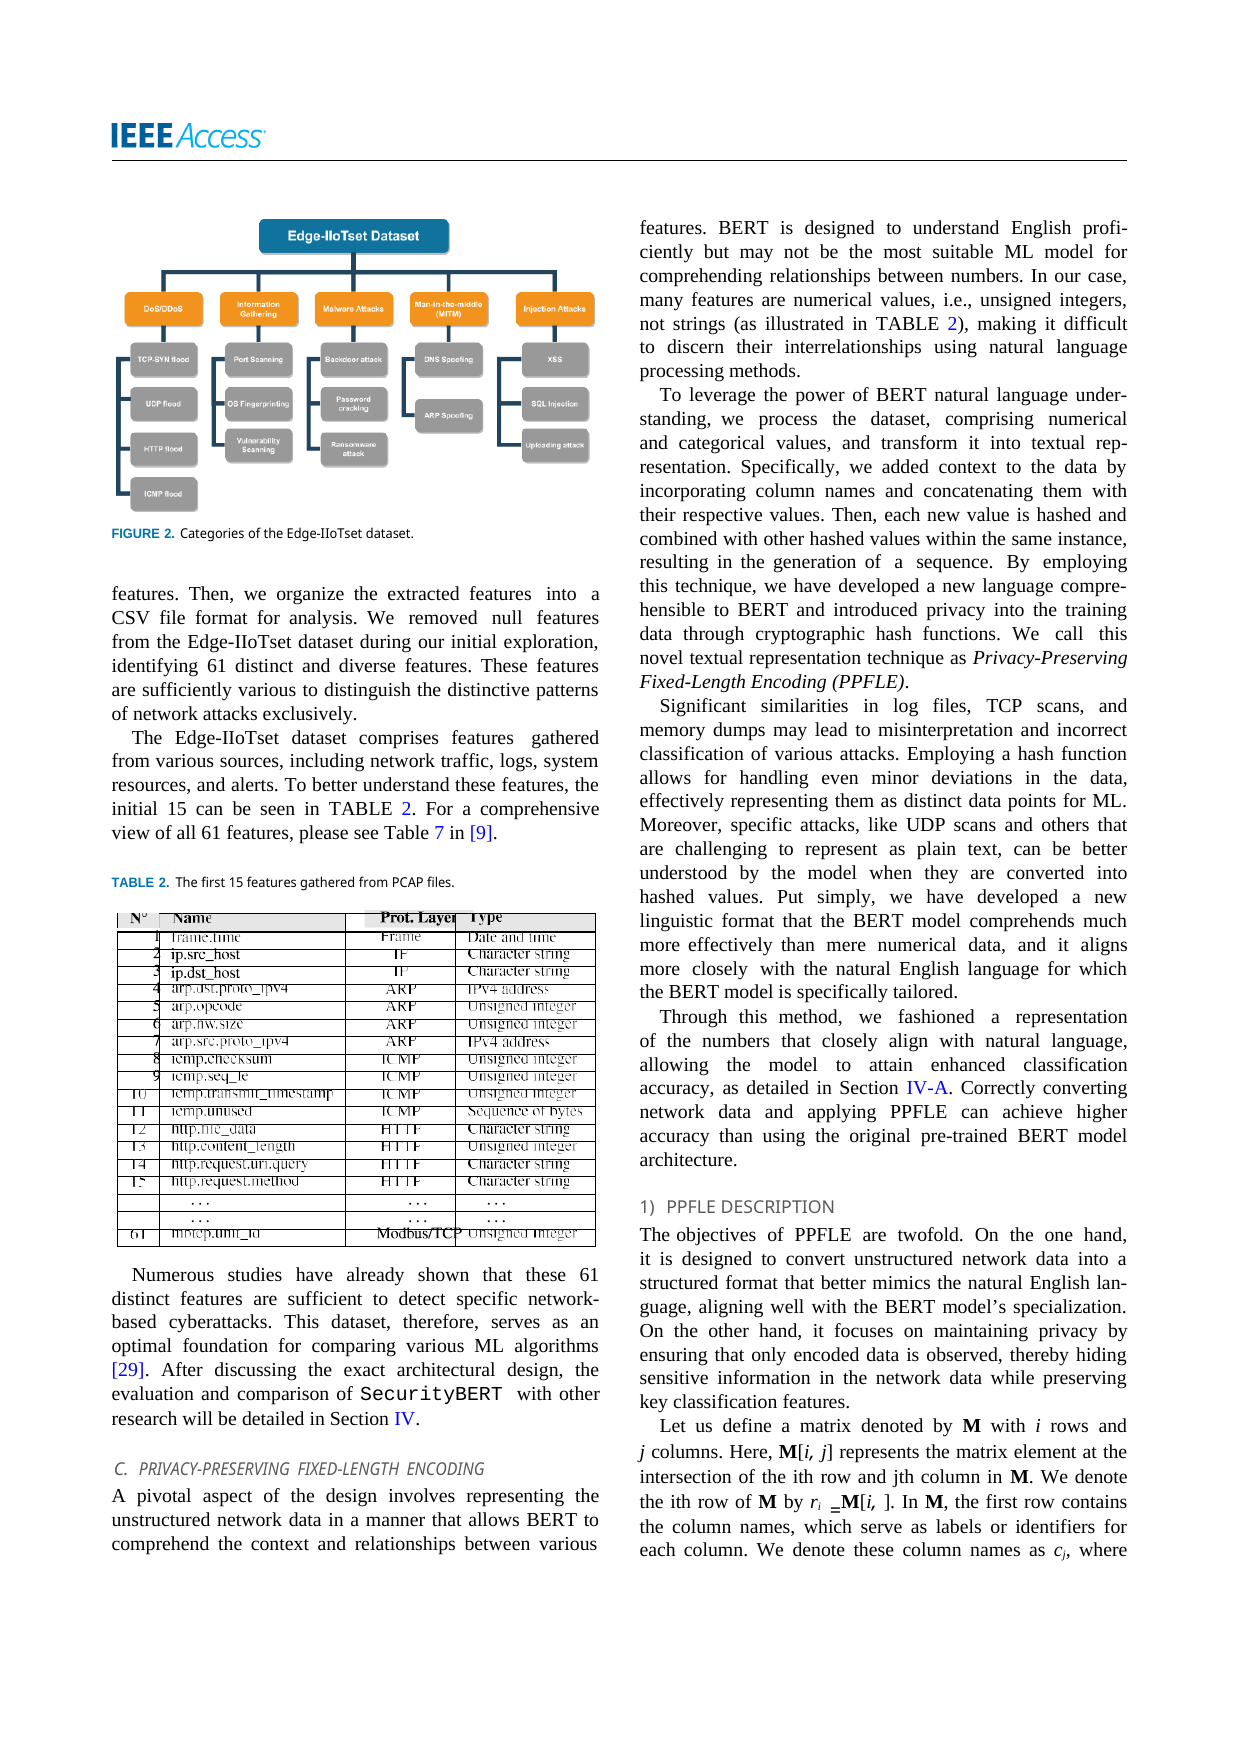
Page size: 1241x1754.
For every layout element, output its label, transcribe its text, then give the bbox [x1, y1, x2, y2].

table_cell [160, 1230, 345, 1246]
picture [171, 1177, 299, 1189]
picture [171, 1142, 295, 1154]
picture [393, 967, 408, 976]
table_cell [456, 1020, 595, 1036]
table_cell [118, 1055, 159, 1071]
table_cell [456, 1090, 595, 1106]
table_cell [346, 1125, 455, 1141]
picture [131, 1159, 146, 1169]
table_cell [346, 985, 455, 1001]
table_cell [456, 1195, 595, 1211]
picture [467, 984, 549, 994]
picture [131, 1142, 145, 1151]
picture [184, 128, 189, 137]
picture [192, 123, 266, 148]
table_cell [160, 1090, 345, 1106]
picture [171, 1089, 333, 1101]
text TABLE 2. The first 15 features gathered from PCAP files. [111, 873, 599, 892]
table_cell [118, 1090, 159, 1106]
table_cell [456, 933, 595, 949]
table_cell [456, 1055, 595, 1071]
text features. BERT is designed to understand English profi- ciently but may not be the most suitable ML model for comprehending relationships between numbers. In our case, many features are numerical values, i.e., unsigned integers, not strings (as illustrated in TABLE 2), making it difficult to discern their interrelationships using natural language processing methods. [639, 216, 1128, 382]
table_cell [160, 1142, 345, 1159]
picture [381, 1142, 420, 1151]
table_cell [346, 1107, 455, 1124]
table_cell [456, 985, 595, 1001]
table_cell [346, 1037, 455, 1054]
table_cell [456, 1160, 595, 1176]
table_cell [118, 1002, 159, 1019]
table_cell [456, 950, 595, 966]
table_cell [160, 1177, 345, 1194]
picture [467, 1002, 576, 1014]
picture [131, 1107, 145, 1116]
table_cell [118, 1160, 159, 1176]
table_cell [118, 933, 159, 949]
picture [117, 913, 160, 928]
table_cell [346, 1072, 455, 1089]
table_header [456, 914, 595, 931]
picture [385, 984, 416, 994]
picture [468, 967, 570, 979]
picture [468, 1159, 570, 1172]
table_cell [346, 1142, 455, 1159]
table_cell [456, 1212, 595, 1229]
picture [467, 1037, 550, 1047]
table_cell [456, 1125, 595, 1141]
picture [172, 1002, 242, 1014]
table_cell [118, 1125, 159, 1141]
text The Edge-IIoTset dataset comprises features gathered from various sources, including network traffic, logs, system resources, and alerts. To better understand these features, the initial 15 can be seen in TABLE 2. For a comprehensive view of all 61 features, please see Table 7 in [9]. [111, 726, 599, 844]
picture [131, 1089, 146, 1099]
picture [171, 1159, 308, 1172]
table_cell [346, 1195, 455, 1211]
picture [172, 1037, 288, 1049]
picture [468, 1124, 570, 1137]
picture [381, 1159, 420, 1169]
picture [467, 1089, 576, 1101]
table_cell [456, 1142, 595, 1159]
table_cell [160, 1072, 345, 1089]
table_cell [160, 950, 345, 966]
table_cell [118, 967, 159, 984]
list PRIVACY-PRESERVING FIXED-LENGTH ENCODING [113, 1456, 599, 1480]
text To leverage the power of BERT natural language under- standing, we process the dataset, comprising numerical and categorical values, and transform it into textual rep- resentation. Specifically, we added context to the data by incorporating column names and concatenating them with their respective values. Then, each new value is hashed and combined with other hashed values within the same instance, resulting in the generation of a sequence. By employing this technique, we have developed a new language compre- hensible to BERT and introduced privacy into the training data through cryptographic hash functions. We call this novel textual representation technique as Privacy-Preserving Fixed-Length Encoding (PPFLE). [639, 383, 1128, 692]
table_header [346, 914, 455, 931]
table_cell [456, 1072, 595, 1089]
table_cell [456, 1107, 595, 1124]
table_cell [118, 1037, 159, 1054]
picture [467, 932, 556, 942]
picture [381, 1177, 420, 1186]
table_cell [118, 1107, 159, 1124]
table_cell [118, 1177, 159, 1194]
picture [172, 913, 212, 923]
table_cell [118, 1142, 159, 1159]
table_cell [160, 1125, 345, 1141]
picture [130, 1229, 145, 1239]
text Numerous studies have already shown that these 61 distinct features are sufficient to detect specific network-based cyberattacks. This dataset, therefore, serves as an optimal foundation for comparing various ML algorithms [29]. After discussing the exact architectural design, the evaluation and comparison of SecurityBERT with other research will be detailed in Section IV. [111, 1263, 599, 1430]
text features. Then, we organize the extracted features into a CSV file format for analysis. We removed null features from the Edge-IIoTset dataset during our initial exploration, identifying 61 distinct and diverse features. These features are sufficiently various to distinguish the distinctive patterns of network attacks exclusively. [111, 582, 599, 724]
table_cell [346, 967, 455, 984]
table_cell [118, 1212, 159, 1229]
text Through this method, we fashioned a representation of the numbers that closely align with natural language, allowing the model to attain enhanced classification accuracy, as detailed in Section IV-A. Correctly converting network data and applying PPFLE can achieve higher accuracy than using the original pre-trained BERT model architecture. [639, 1005, 1128, 1171]
table_cell [118, 1020, 159, 1036]
list PPFLE DESCRIPTION [639, 1195, 1140, 1219]
table_cell [346, 950, 455, 966]
picture [381, 1072, 420, 1081]
table_cell [160, 1055, 345, 1071]
picture [381, 1054, 420, 1064]
picture [171, 1054, 272, 1067]
picture [381, 1107, 420, 1116]
picture [172, 1019, 243, 1032]
table_cell [160, 1020, 345, 1036]
picture [172, 984, 288, 996]
picture [179, 140, 191, 148]
table_cell [160, 1037, 345, 1054]
table_cell [118, 1195, 159, 1211]
picture [393, 949, 408, 959]
text A pivotal aspect of the design involves representing the unstructured network data in a manner that allows BERT to comprehend the context and relationships between various [111, 1484, 599, 1555]
picture [381, 1124, 421, 1134]
picture [467, 1142, 577, 1154]
table_cell [160, 1195, 345, 1211]
picture [468, 949, 570, 962]
picture [381, 1089, 420, 1099]
picture [111, 123, 187, 148]
picture [380, 932, 421, 941]
table_cell [160, 1160, 345, 1176]
table_cell [160, 1002, 345, 1019]
table_cell [346, 1230, 455, 1246]
picture [171, 1072, 248, 1084]
table_cell [456, 1230, 595, 1246]
table_cell [456, 1177, 595, 1194]
table_cell [456, 1037, 595, 1054]
table_cell [118, 1230, 159, 1246]
picture [467, 1019, 577, 1032]
picture [467, 1229, 577, 1241]
table_cell [346, 1160, 455, 1176]
picture [468, 913, 502, 925]
picture [131, 1177, 145, 1187]
table_cell [118, 985, 159, 1001]
table_cell [118, 950, 159, 966]
picture [131, 1124, 146, 1134]
table_cell [346, 933, 455, 949]
table_cell [160, 1212, 345, 1229]
text Significant similarities in log files, TCP scans, and memory dumps may lead to misinterpretation and incorrect classification of various attacks. Employing a hash function allows for handling even minor deviations in the data, effectively representing them as distinct data points for ML. Moreover, specific attacks, like UDP scans and others that are challenging to represent as plain text, can be better understood by the model when they are converted into hashed values. Put simply, we have developed a new linguistic format that the BERT model comprehends much more effectively than mere numerical data, and it aligns more closely with the natural English language for which the BERT model is specifically tailored. [639, 694, 1128, 1003]
table_cell [160, 967, 345, 984]
table_cell [456, 967, 595, 984]
table_cell [346, 1090, 455, 1106]
picture [468, 1177, 570, 1189]
table_cell [160, 1107, 345, 1124]
picture [467, 1054, 577, 1067]
table_cell [346, 1002, 455, 1019]
picture [224, 136, 245, 148]
picture [385, 1002, 416, 1011]
table_cell [346, 1055, 455, 1071]
picture [116, 219, 595, 512]
text The objectives of PPFLE are twofold. On the one hand, it is designed to convert unstructured network data into a structured format that better mimics the natural English lan- guage, aligning well with the BERT model’s specialization. On the other hand, it focuses on maintaining privacy by ensuring that only encoded data is observed, thereby hiding sensitive information in the network data while preserving key classification features. [639, 1223, 1128, 1413]
picture [171, 1107, 252, 1119]
table_cell [346, 1020, 455, 1036]
table_cell [346, 1177, 455, 1194]
table_cell [118, 1072, 159, 1089]
picture [211, 133, 223, 148]
table_cell [160, 985, 345, 1001]
picture [467, 1072, 577, 1084]
table_cell [346, 1212, 455, 1229]
picture [171, 932, 241, 942]
table_header [160, 914, 345, 931]
picture [171, 1229, 260, 1241]
picture [468, 1107, 582, 1119]
table_cell [160, 933, 345, 949]
table_cell [456, 1002, 595, 1019]
text FIGURE 2. Categories of the Edge-IIoTset dataset. [111, 524, 599, 542]
picture [385, 1019, 416, 1029]
picture [385, 1037, 416, 1046]
picture [171, 1124, 256, 1137]
